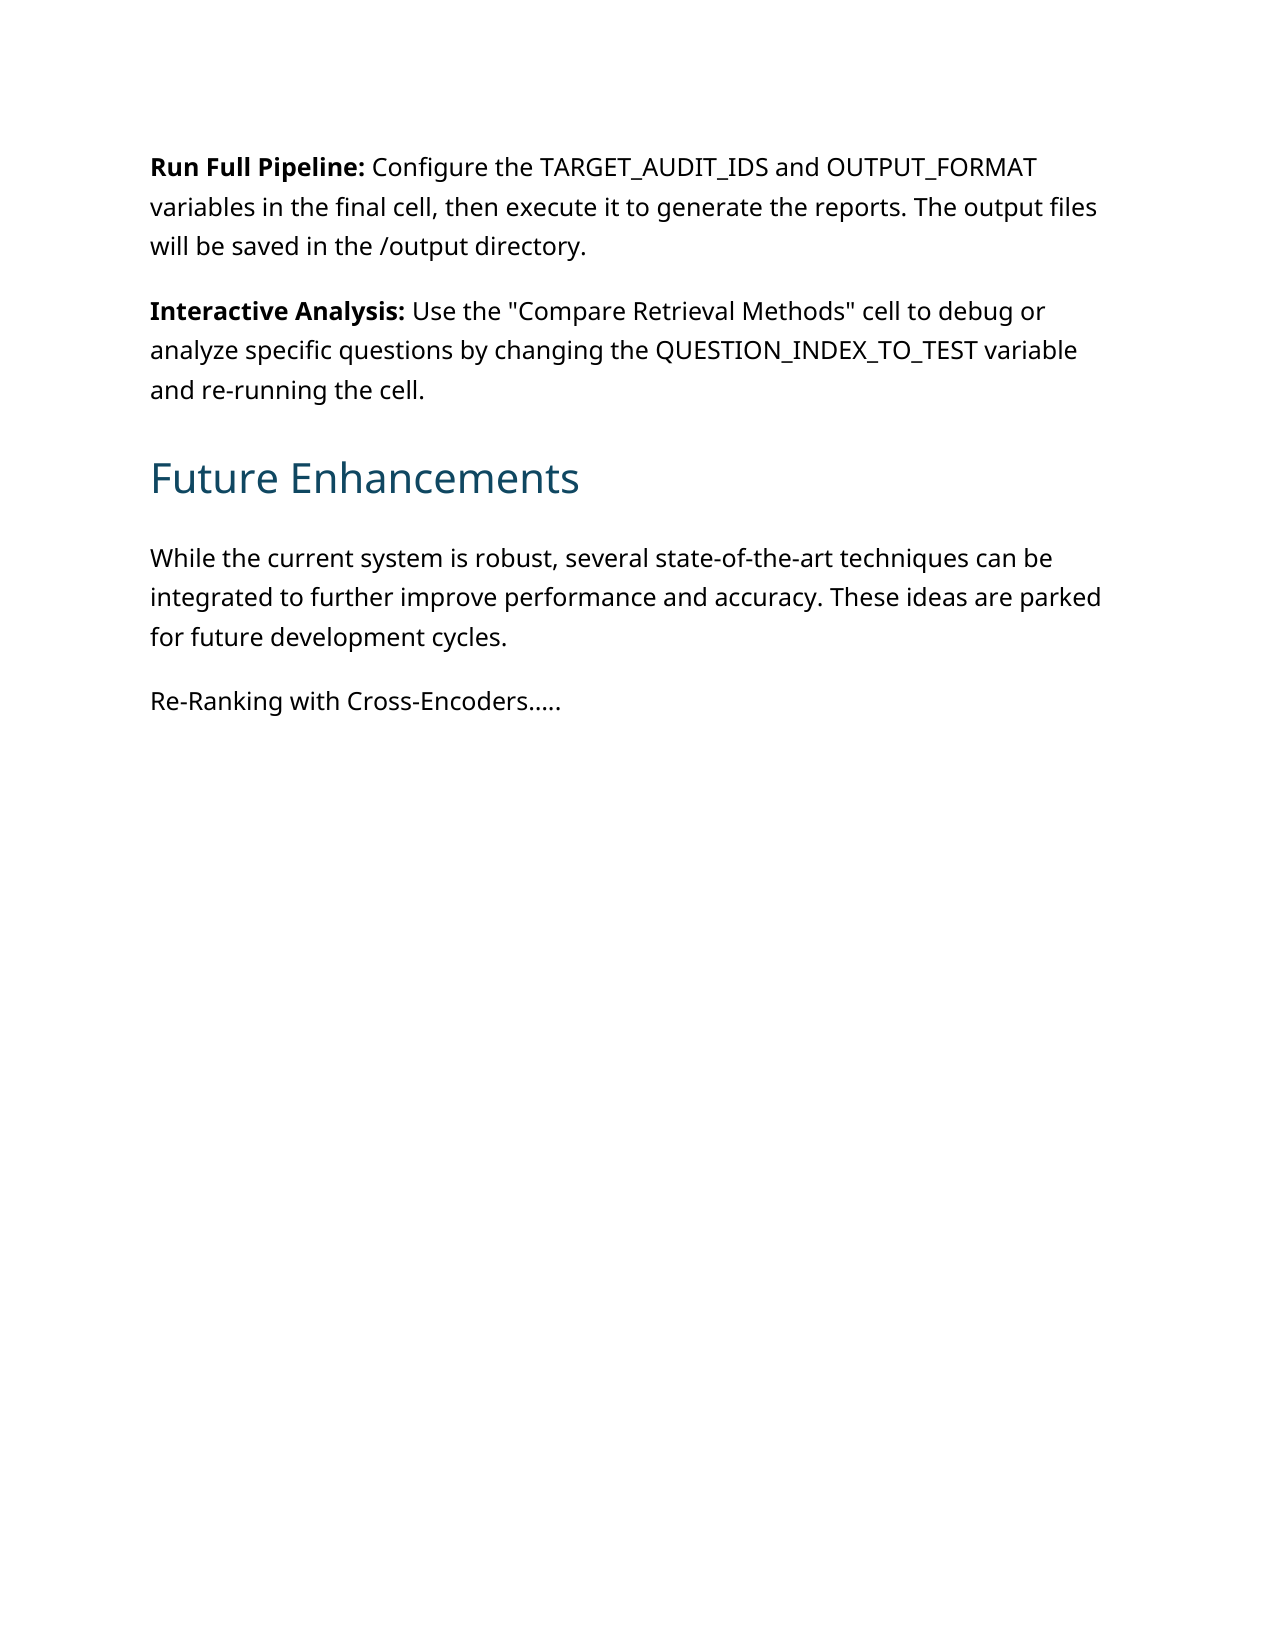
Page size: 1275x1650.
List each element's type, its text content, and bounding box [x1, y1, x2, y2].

text While the current system is robust, several state-of-the-art techniques can be integrated to further improve performance and accuracy. These ideas are parked for future development cycles. [150, 540, 1125, 653]
text Re-Ranking with Cross-Encoders….. [150, 684, 1125, 718]
text Interactive Analysis: Use the "Compare Retrieval Methods" cell to debug or analyze specific questions by changing the QUESTION_INDEX_TO_TEST variable and re-running the cell. [150, 293, 1125, 406]
text Run Full Pipeline: Configure the TARGET_AUDIT_IDS and OUTPUT_FORMAT variables in the final cell, then execute it to generate the reports. The output files will be saved in the /output directory. [150, 150, 1125, 263]
subtitle Future Enhancements [150, 449, 1125, 506]
